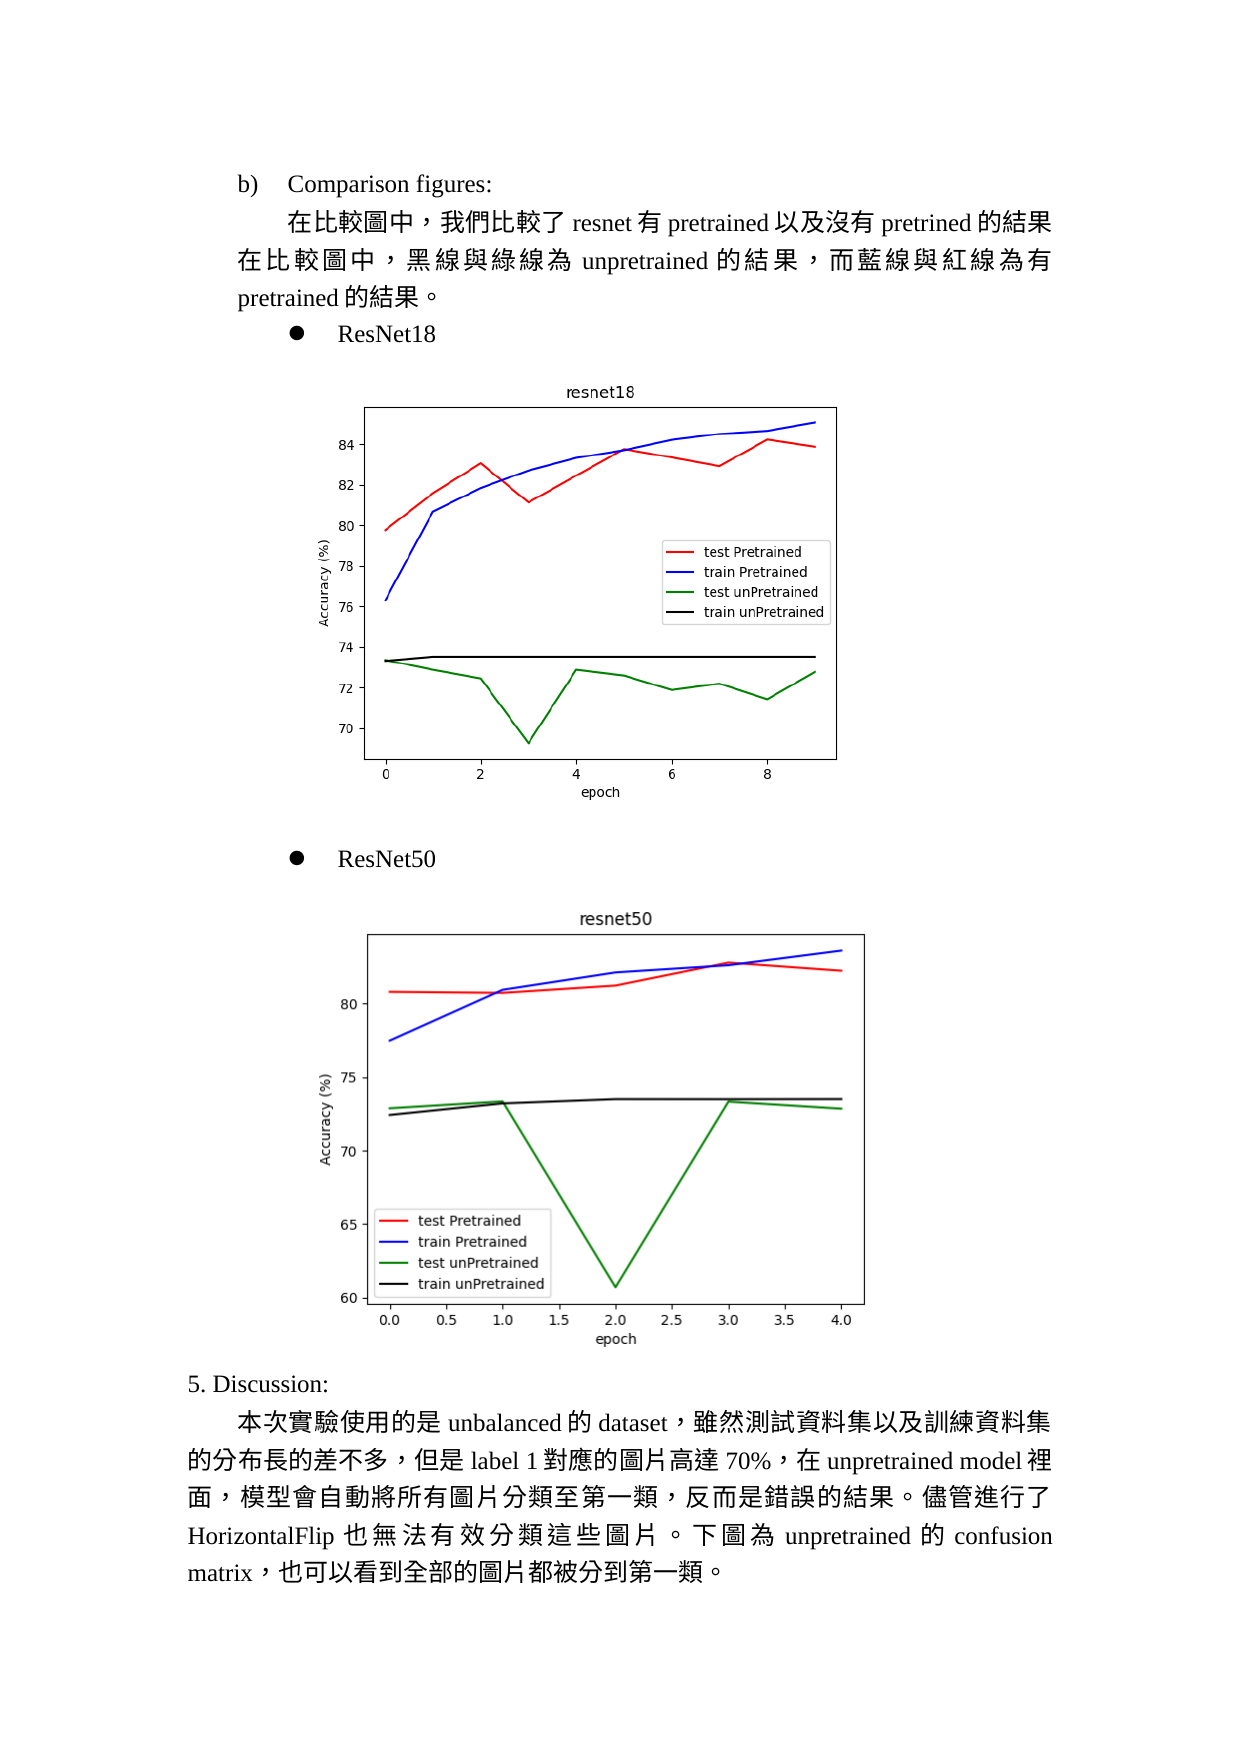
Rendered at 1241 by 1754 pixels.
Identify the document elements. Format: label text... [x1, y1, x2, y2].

list ResNet50 [287, 839, 1053, 877]
picture [287, 877, 928, 1357]
list Comparison figures: [237, 164, 1053, 202]
list ResNet18 [287, 314, 1053, 352]
picture [287, 352, 897, 809]
text 5. Discussion: [187, 1364, 1053, 1402]
text 本次實驗使用的是unbalanced的dataset，雖然測試資料集以及訓練資料集的分布長的差不多，但是label 1對應的圖片高達70%，在unpretrained model裡面，模型會自動將所有圖片分類至第一類，反而是錯誤的結果。儘管進行了HorizontalFlip也無法有效分類這些圖片。下圖為unpretrained的confusion matrix，也可以看到全部的圖片都被分到第一類。 [187, 1402, 1053, 1589]
text 在比較圖中，我們比較了resnet有pretrained以及沒有pretrined的結果在比較圖中，黑線與綠線為unpretrained的結果，而藍線與紅線為有pretrained的結果。 [237, 202, 1053, 314]
